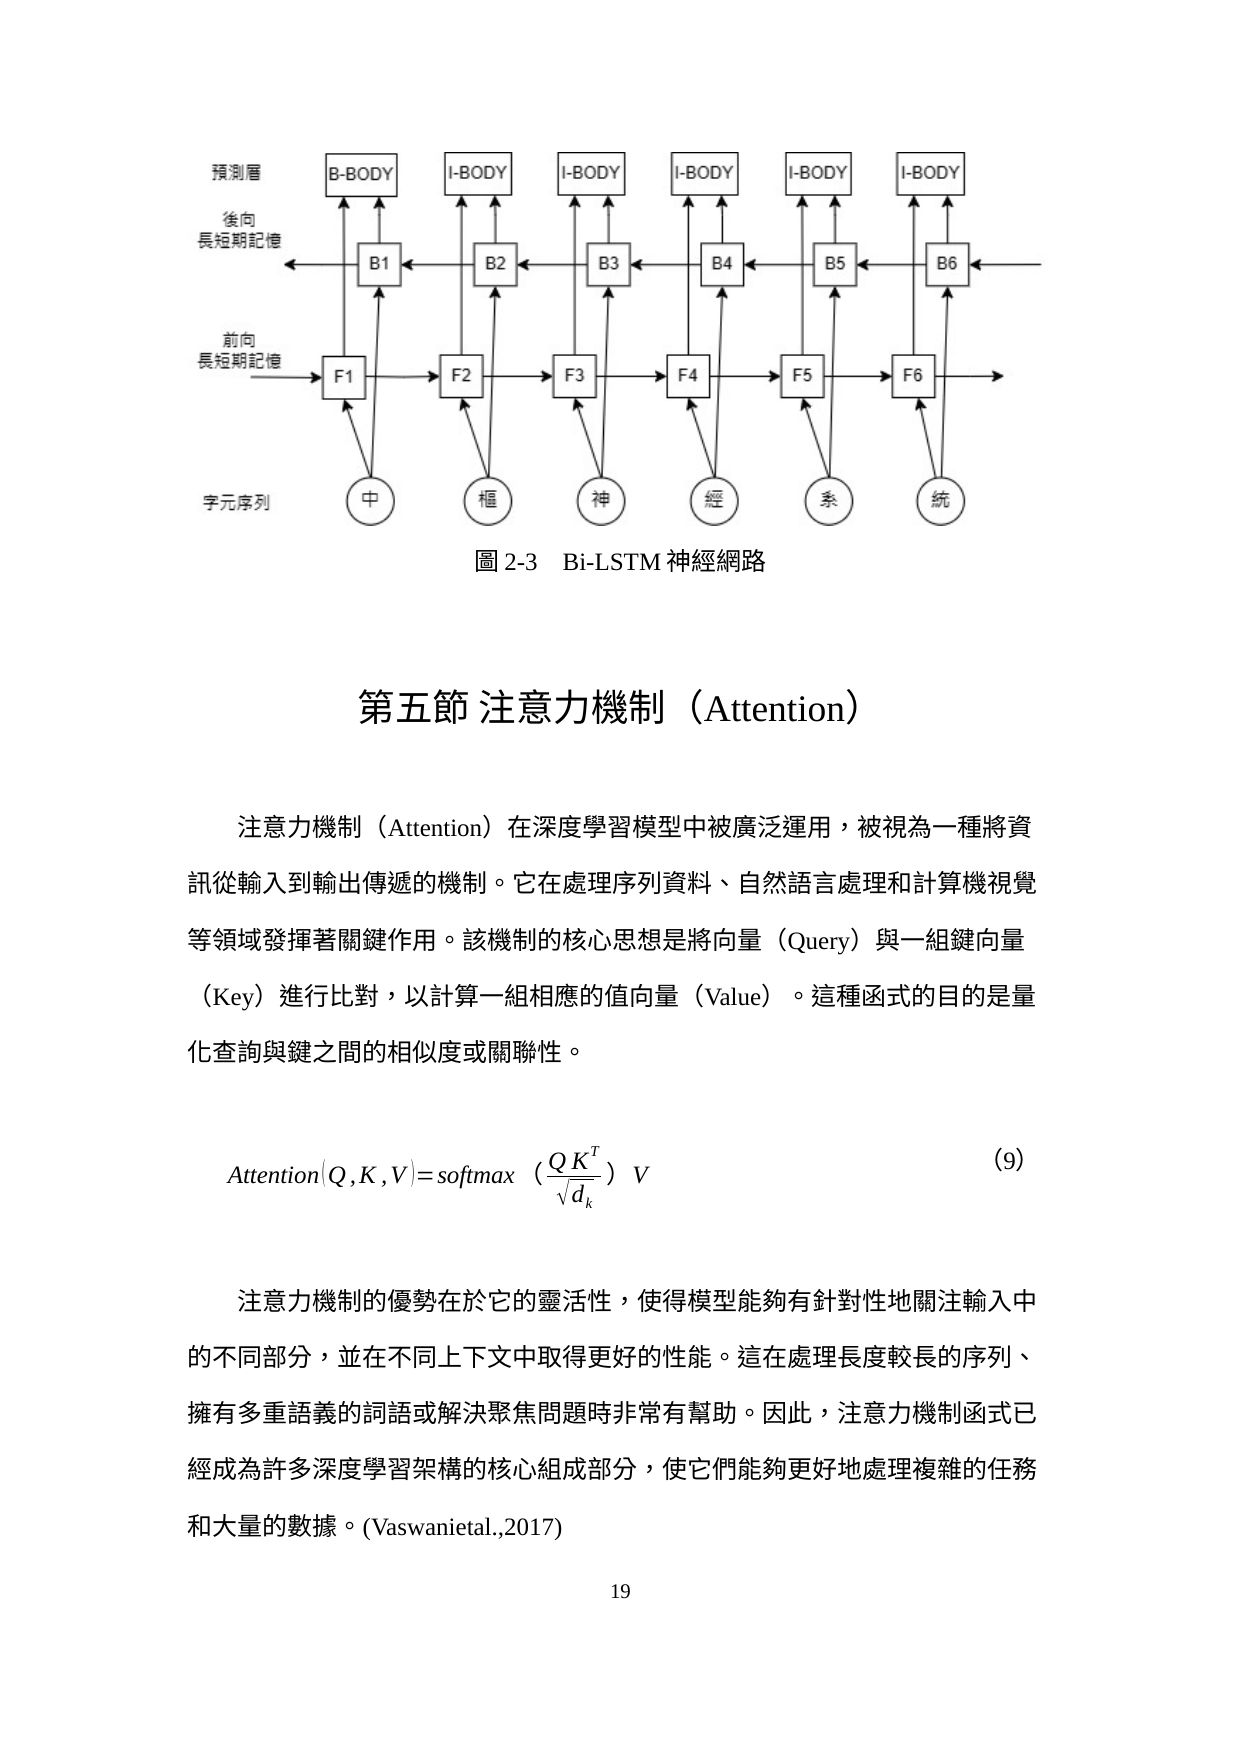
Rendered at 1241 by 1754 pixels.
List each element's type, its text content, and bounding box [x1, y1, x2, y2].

table_header [188, 1140, 689, 1229]
text 圖2-3 Bi-LSTM神經網路 [187, 541, 1053, 579]
table_header （9） [689, 1140, 1052, 1229]
subtitle 第五節 注意力機制（Attention） [187, 667, 1053, 742]
text 注意力機制的優勢在於它的靈活性，使得模型能夠有針對性地關注輸入中的不同部分，並在不同上下文中取得更好的性能。這在處理長度較長的序列、擁有多重語義的詞語或解決聚焦問題時非常有幫助。因此，注意力機制函式已經成為許多深度學習架構的核心組成部分，使它們能夠更好地處理複雜的任務和大量的數據。 [187, 1281, 1053, 1543]
picture [187, 152, 1053, 526]
text 注意力機制（Attention）在深度學習模型中被廣泛運用，被視為一種將資訊從輸入到輸出傳遞的機制。它在處理序列資料、自然語言處理和計算機視覺等領域發揮著關鍵作用。該機制的核心思想是將向量（Query）與一組鍵向量（Key）進行比對，以計算一組相應的值向量（Value）。這種函式的目的是量化查詢與鍵之間的相似度或關聯性。 [187, 807, 1053, 1069]
